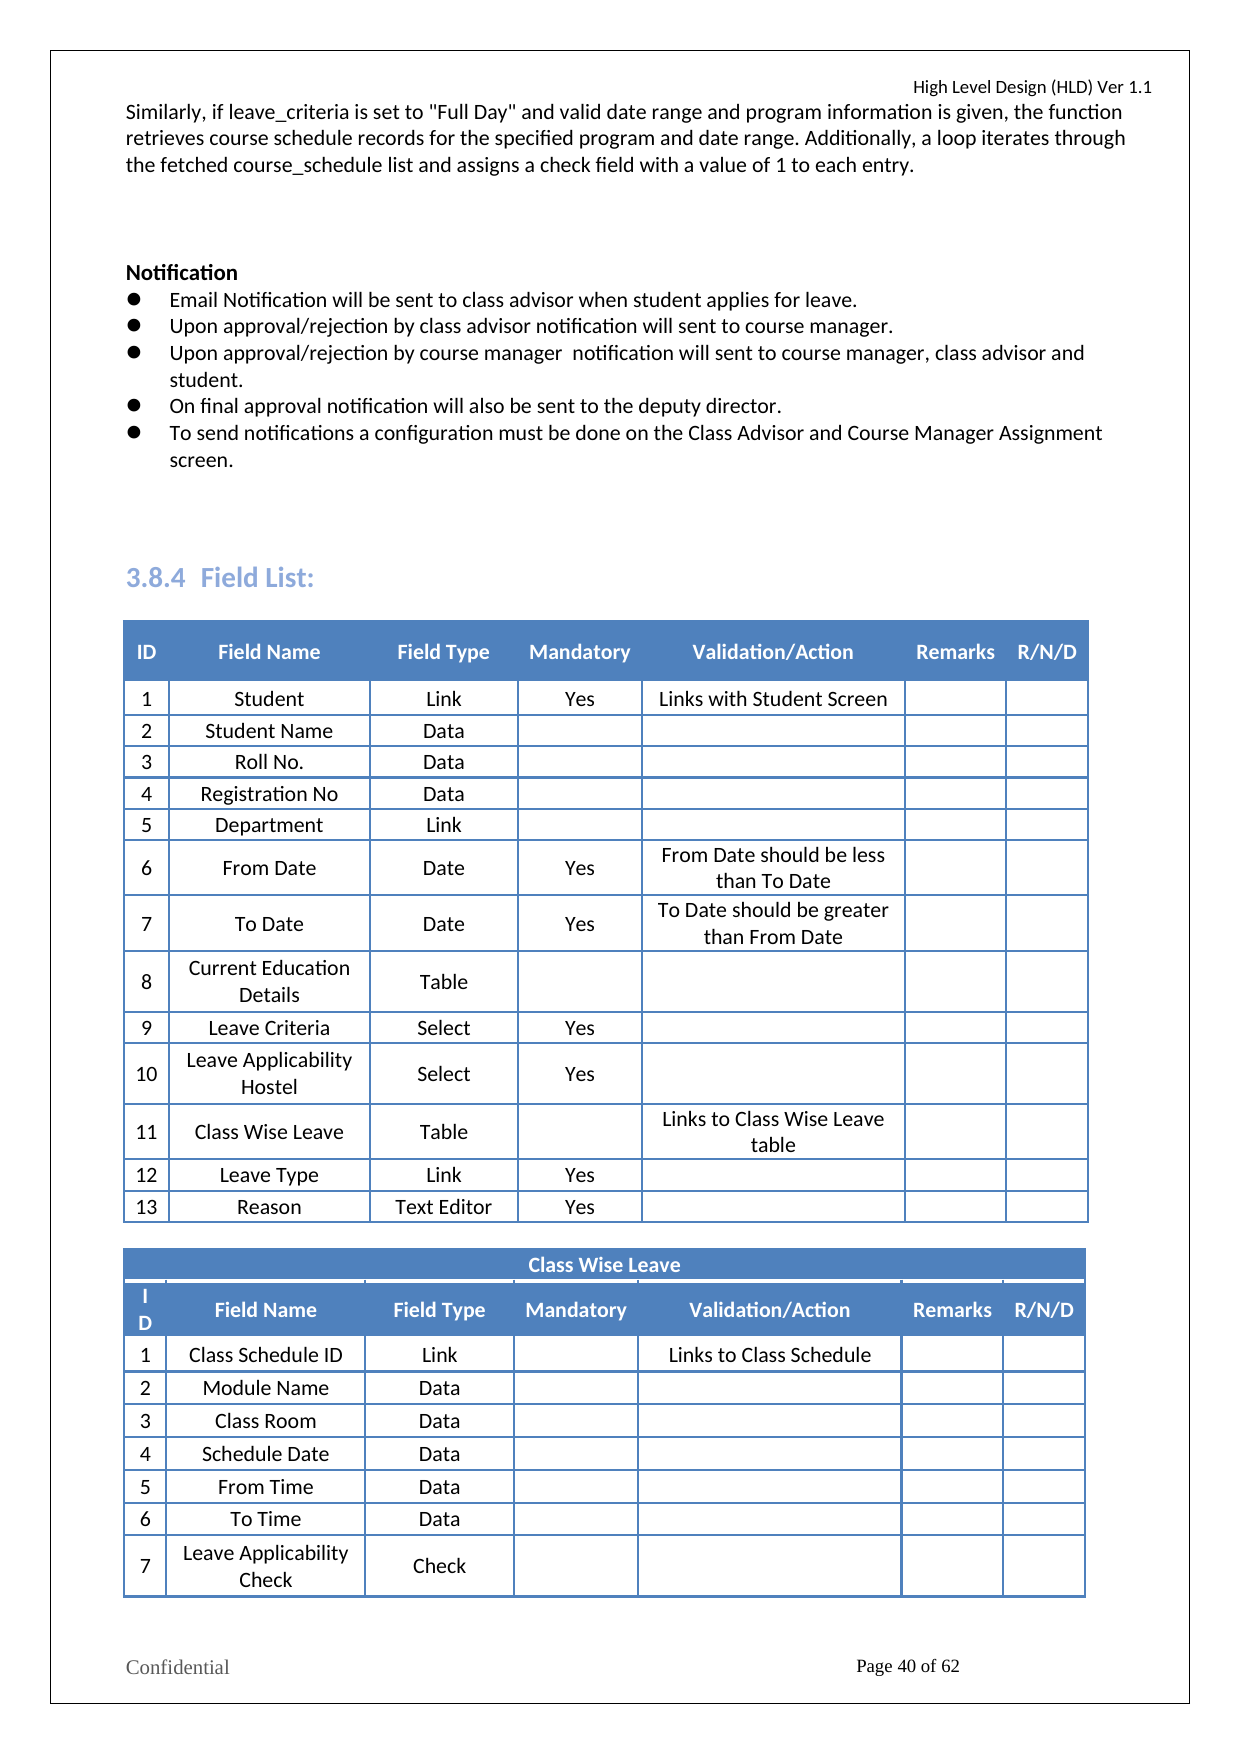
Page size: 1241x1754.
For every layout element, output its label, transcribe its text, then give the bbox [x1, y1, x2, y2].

table_cell Yes [519, 1044, 641, 1103]
table_cell [903, 1405, 1002, 1436]
table_cell [643, 810, 904, 839]
table_cell Yes [519, 684, 641, 714]
table_cell ID [125, 1283, 165, 1336]
table_cell [1007, 779, 1087, 808]
table_cell [519, 952, 641, 1011]
table_cell To Date [170, 896, 369, 950]
table_cell Link [366, 1339, 513, 1370]
table_cell [1007, 1192, 1087, 1221]
table_cell [903, 1438, 1002, 1469]
table_cell [643, 1044, 904, 1103]
table_cell 13 [125, 1192, 168, 1221]
table_cell Data [366, 1438, 513, 1469]
table_cell [906, 1192, 1005, 1221]
table_cell Data [371, 747, 517, 776]
table_cell 10 [125, 1044, 168, 1103]
table_cell Student [170, 684, 369, 714]
table_cell [903, 1339, 1002, 1370]
table_cell [515, 1405, 637, 1436]
table_cell Link [371, 1160, 517, 1189]
table_cell [515, 1471, 637, 1502]
table_cell Mandatory [515, 1283, 637, 1336]
table_cell [643, 747, 904, 776]
table_cell 6 [125, 841, 168, 894]
table_cell 2 [125, 716, 168, 745]
table_cell Link [371, 810, 517, 839]
list To send notifications a configuration must be done on the Class Advisor and Course Manager Assignment screen. [126, 419, 1156, 473]
list Upon approval/rejection by class advisor notification will sent to course manager. [126, 313, 1156, 339]
table_cell [906, 810, 1005, 839]
table_cell Leave Applicability Hostel [170, 1044, 369, 1103]
table_cell [1007, 952, 1087, 1011]
table_cell [515, 1504, 637, 1534]
table_cell Select [371, 1044, 517, 1103]
table_header ID [125, 622, 168, 681]
table_cell Module Name [167, 1373, 364, 1403]
table_cell To Date should be greater than From Date [643, 896, 904, 950]
list On final approval notification will also be sent to the deputy director. [126, 393, 1156, 419]
table_cell Class Wise Leave [170, 1105, 369, 1158]
table_cell [639, 1405, 900, 1436]
table_cell Links with Student Screen [643, 684, 904, 714]
table_cell Link [371, 684, 517, 714]
table_cell [519, 779, 641, 808]
table_cell 4 [125, 1438, 165, 1469]
table_cell Check [366, 1536, 513, 1595]
table_cell [1004, 1405, 1084, 1436]
table_header R/N/D [1007, 622, 1087, 681]
table_cell 3 [125, 747, 168, 776]
table_cell 4 [125, 779, 168, 808]
table_cell [519, 716, 641, 745]
table_cell [906, 716, 1005, 745]
table_cell Leave Applicability Check [167, 1536, 364, 1595]
table_cell [903, 1373, 1002, 1403]
table_cell From Date [170, 841, 369, 894]
list Email Notification will be sent to class advisor when student applies for leave. [126, 286, 1156, 313]
table_cell 8 [125, 952, 168, 1011]
table_cell [643, 1013, 904, 1042]
list Notification [126, 258, 1156, 286]
table_header Remarks [906, 622, 1005, 681]
table_cell Registration No [170, 779, 369, 808]
table_cell Links to Class Schedule [639, 1339, 900, 1370]
table_cell [519, 747, 641, 776]
table_cell [906, 1013, 1005, 1042]
table_cell [1004, 1438, 1084, 1469]
table_cell [1007, 747, 1087, 776]
table_header Validation/Action [643, 622, 904, 681]
table_cell 7 [125, 896, 168, 950]
table_cell 3 [125, 1405, 165, 1436]
table_cell [906, 841, 1005, 894]
table_cell [639, 1471, 900, 1502]
table_cell [515, 1373, 637, 1403]
table_cell Data [366, 1405, 513, 1436]
table_cell [1007, 896, 1087, 950]
table_cell Data [366, 1504, 513, 1534]
table_cell Student Name [170, 716, 369, 745]
table_cell Links to Class Wise Leave table [643, 1105, 904, 1158]
table_cell Current Education Details [170, 952, 369, 1011]
table_cell Leave Type [170, 1160, 369, 1189]
table_cell [1004, 1536, 1084, 1595]
table_cell Table [371, 952, 517, 1011]
table_cell [903, 1536, 1002, 1595]
table_cell Department [170, 810, 369, 839]
table_cell 5 [125, 810, 168, 839]
table_cell [906, 1160, 1005, 1189]
table_cell [903, 1504, 1002, 1534]
table_cell [639, 1504, 900, 1534]
table_cell [903, 1471, 1002, 1502]
table_cell Date [371, 841, 517, 894]
table_cell [519, 810, 641, 839]
table_cell 2 [125, 1373, 165, 1403]
table_cell [906, 896, 1005, 950]
table_cell [1007, 1044, 1087, 1103]
table_cell Class Schedule ID [167, 1339, 364, 1370]
table_cell Schedule Date [167, 1438, 364, 1469]
table_cell [906, 952, 1005, 1011]
table_cell [906, 1105, 1005, 1158]
table_cell Data [371, 779, 517, 808]
list Similarly, if leave_criteria is set to "Full Day" and valid date range and program information is given, the function retrieves course schedule records for the specified program and date range. Additionally, a loop iterates through the fetched course_schedule list and assigns a check field with a value of 1 to each entry. [126, 98, 1156, 178]
table_cell 1 [125, 1339, 165, 1370]
table_cell 6 [125, 1504, 165, 1534]
table_cell [515, 1438, 637, 1469]
table_cell 7 [125, 1536, 165, 1595]
table_cell [639, 1438, 900, 1469]
table_cell To Time [167, 1504, 364, 1534]
table_cell R/N/D [1004, 1283, 1084, 1336]
table_cell [643, 716, 904, 745]
table_header Field Type [371, 622, 517, 681]
table_cell Roll No. [170, 747, 369, 776]
table_cell [1004, 1471, 1084, 1502]
table_cell [643, 952, 904, 1011]
table_cell [1007, 841, 1087, 894]
table_cell 5 [125, 1471, 165, 1502]
table_cell Data [366, 1471, 513, 1502]
table_cell Yes [519, 1160, 641, 1189]
table_cell [906, 779, 1005, 808]
table_cell Yes [519, 1013, 641, 1042]
table_cell [643, 1160, 904, 1189]
table_cell Data [366, 1373, 513, 1403]
table_cell Select [371, 1013, 517, 1042]
table_cell [1007, 1105, 1087, 1158]
list Upon approval/rejection by course manager notification will sent to course manager, class advisor and student. [126, 339, 1156, 393]
table_cell Field Type [366, 1283, 513, 1336]
table_cell [515, 1339, 637, 1370]
table_cell [906, 1044, 1005, 1103]
table_cell [1007, 1013, 1087, 1042]
table_cell Field Name [167, 1283, 364, 1336]
table_cell Date [371, 896, 517, 950]
table_cell [519, 1105, 641, 1158]
table_cell [1007, 684, 1087, 714]
table_cell Class Room [167, 1405, 364, 1436]
table_cell From Time [167, 1471, 364, 1502]
table_cell [643, 779, 904, 808]
table_cell 12 [125, 1160, 168, 1189]
table_cell Reason [170, 1192, 369, 1221]
table_cell Text Editor [371, 1192, 517, 1221]
table_cell [1007, 716, 1087, 745]
table_cell [1007, 810, 1087, 839]
table_header Class Wise Leave [125, 1250, 1084, 1279]
table_cell 9 [125, 1013, 168, 1042]
table_cell [1004, 1504, 1084, 1534]
table_cell 1 [125, 684, 168, 714]
table_cell 11 [125, 1105, 168, 1158]
table_cell Table [371, 1105, 517, 1158]
table_cell Yes [519, 841, 641, 894]
table_cell [1004, 1373, 1084, 1403]
table_header Field Name [170, 622, 369, 681]
table_cell Yes [519, 896, 641, 950]
subtitle Field List: [126, 559, 1156, 595]
table_cell [906, 684, 1005, 714]
table_cell [639, 1373, 900, 1403]
table_cell Yes [519, 1192, 641, 1221]
table_cell [1004, 1339, 1084, 1370]
table_cell Remarks [903, 1283, 1002, 1336]
table_cell From Date should be less than To Date [643, 841, 904, 894]
table_cell [1007, 1160, 1087, 1189]
table_cell [515, 1536, 637, 1595]
table_header Mandatory [519, 622, 641, 681]
table_cell [906, 747, 1005, 776]
table_cell Leave Criteria [170, 1013, 369, 1042]
table_cell [639, 1536, 900, 1595]
table_cell [643, 1192, 904, 1221]
table_cell Validation/Action [639, 1283, 900, 1336]
table_cell Data [371, 716, 517, 745]
